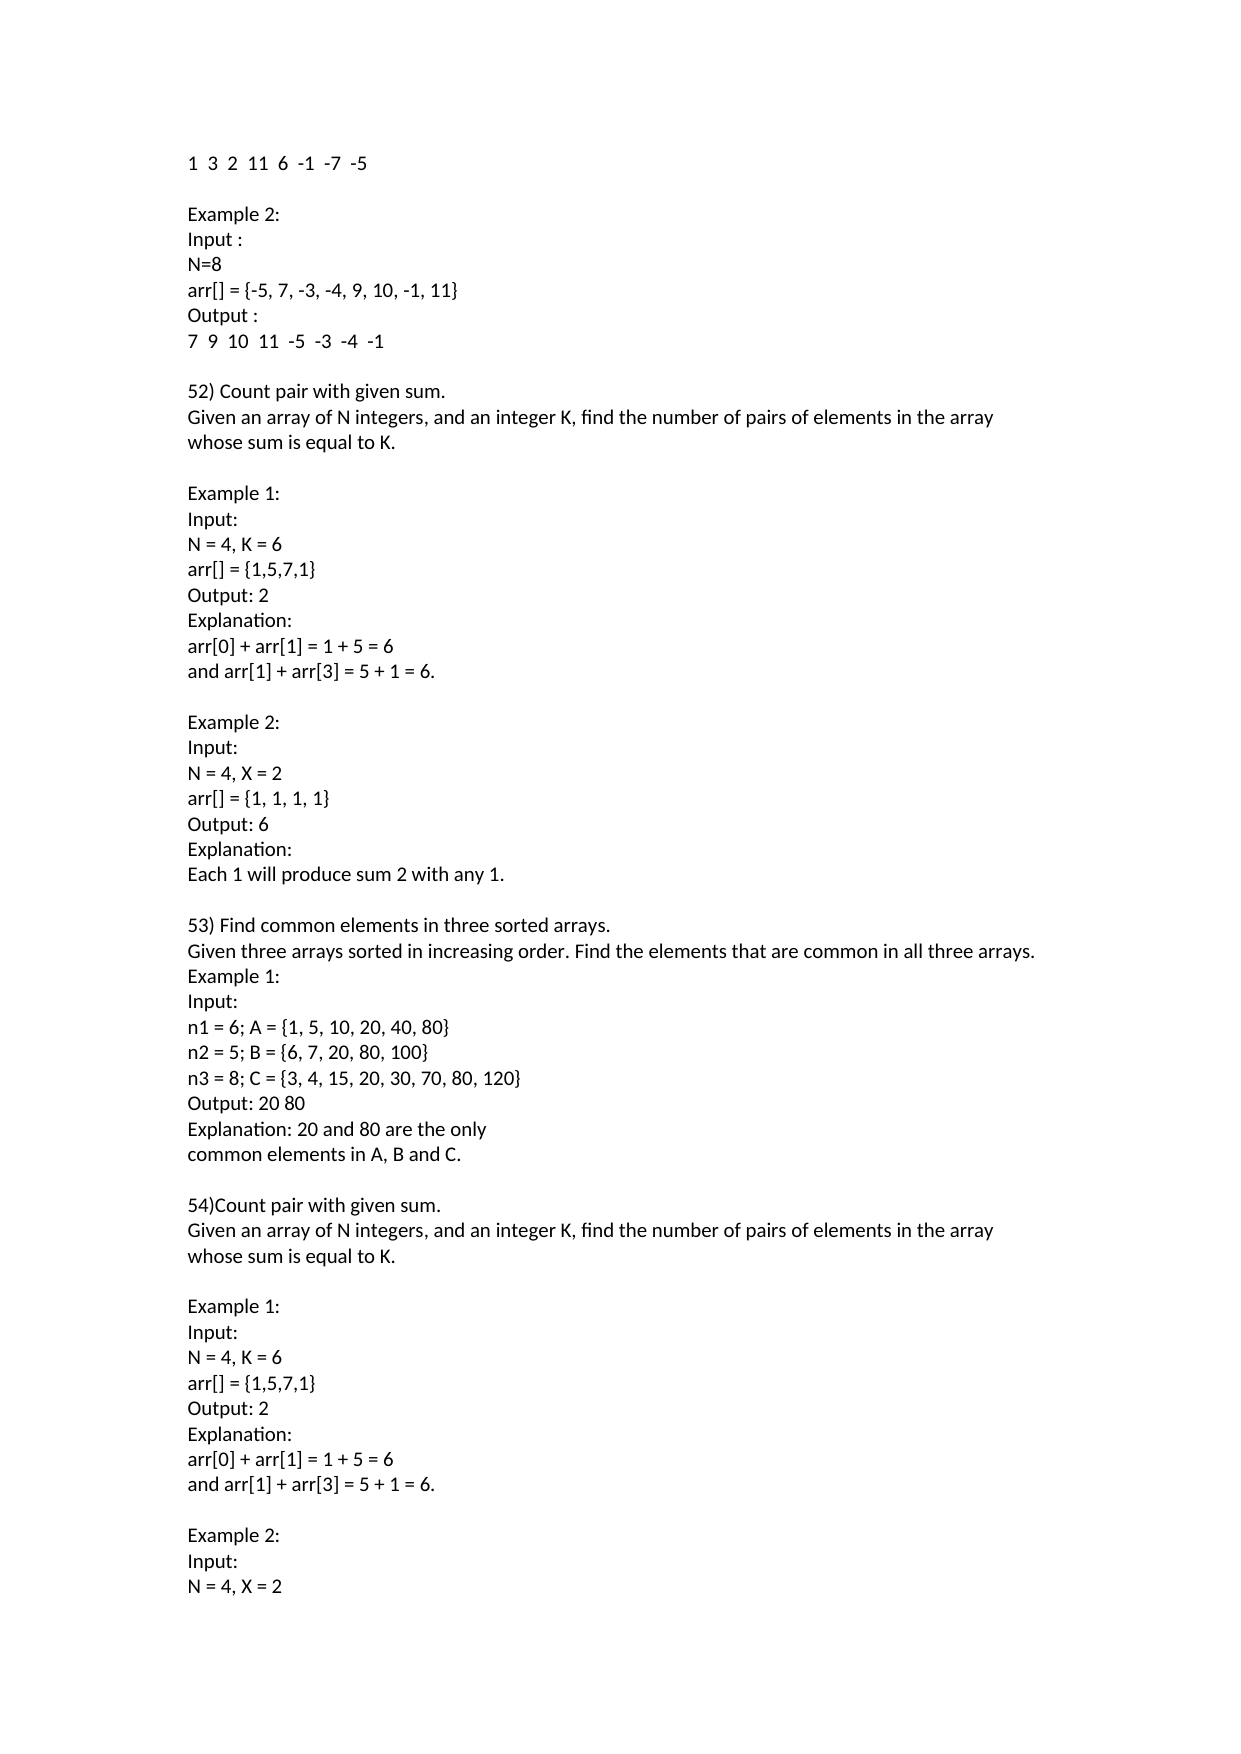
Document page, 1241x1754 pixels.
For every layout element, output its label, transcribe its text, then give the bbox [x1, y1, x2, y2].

list n2 = 5; B = {6, 7, 20, 80, 100} [187, 1039, 1053, 1065]
list and arr[1] + arr[3] = 5 + 1 = 6. [187, 658, 1053, 684]
list Example 2: [187, 709, 1053, 734]
list Input: [187, 989, 1053, 1014]
list Input: [187, 506, 1053, 531]
list Output: 20 80 [187, 1090, 1053, 1116]
list Output : [187, 302, 1053, 328]
list Explanation: [187, 607, 1053, 633]
list Example 1: [187, 1294, 1053, 1319]
list Each 1 will produce sum 2 with any 1. [187, 862, 1053, 887]
list arr[] = {-5, 7, -3, -4, 9, 10, -1, 11} [187, 277, 1053, 302]
list n1 = 6; A = {1, 5, 10, 20, 40, 80} [187, 1014, 1053, 1039]
list Input: [187, 1319, 1053, 1344]
list and arr[1] + arr[3] = 5 + 1 = 6. [187, 1472, 1053, 1497]
list N = 4, K = 6 [187, 531, 1053, 557]
list 54)Count pair with given sum. [187, 1192, 1053, 1217]
list Example 1: [187, 480, 1053, 506]
list Explanation: [187, 1421, 1053, 1446]
list arr[] = {1,5,7,1} [187, 557, 1053, 582]
list N = 4, X = 2 [187, 760, 1053, 785]
list Given an array of N integers, and an integer K, find the number of pairs of elements in the array whose sum is equal to K. [187, 1217, 1053, 1268]
list 53) Find common elements in three sorted arrays. [187, 912, 1053, 938]
list 52) Count pair with given sum. [187, 379, 1053, 404]
list Example 2: [187, 201, 1053, 226]
list arr[] = {1,5,7,1} [187, 1370, 1053, 1395]
list Explanation: [187, 836, 1053, 862]
list Output: 2 [187, 1395, 1053, 1421]
list Input: [187, 734, 1053, 760]
list Output: 2 [187, 582, 1053, 607]
list Example 2: [187, 1522, 1053, 1548]
list arr[] = {1, 1, 1, 1} [187, 785, 1053, 811]
list common elements in A, B and C. [187, 1141, 1053, 1167]
list Input : [187, 226, 1053, 252]
list Given an array of N integers, and an integer K, find the number of pairs of elements in the array whose sum is equal to K. [187, 404, 1053, 455]
list n3 = 8; C = {3, 4, 15, 20, 30, 70, 80, 120} [187, 1065, 1053, 1090]
list N=8 [187, 252, 1053, 277]
list 7 9 10 11 -5 -3 -4 -1 [187, 328, 1053, 353]
list Output: 6 [187, 811, 1053, 836]
list N = 4, X = 2 [187, 1573, 1053, 1599]
list arr[0] + arr[1] = 1 + 5 = 6 [187, 633, 1053, 658]
list Explanation: 20 and 80 are the only [187, 1116, 1053, 1141]
list Input: [187, 1548, 1053, 1573]
list 1 3 2 11 6 -1 -7 -5 [187, 150, 1053, 175]
list N = 4, K = 6 [187, 1344, 1053, 1370]
list Example 1: [187, 963, 1053, 989]
list arr[0] + arr[1] = 1 + 5 = 6 [187, 1446, 1053, 1472]
list Given three arrays sorted in increasing order. Find the elements that are common in all three arrays. [187, 938, 1053, 963]
